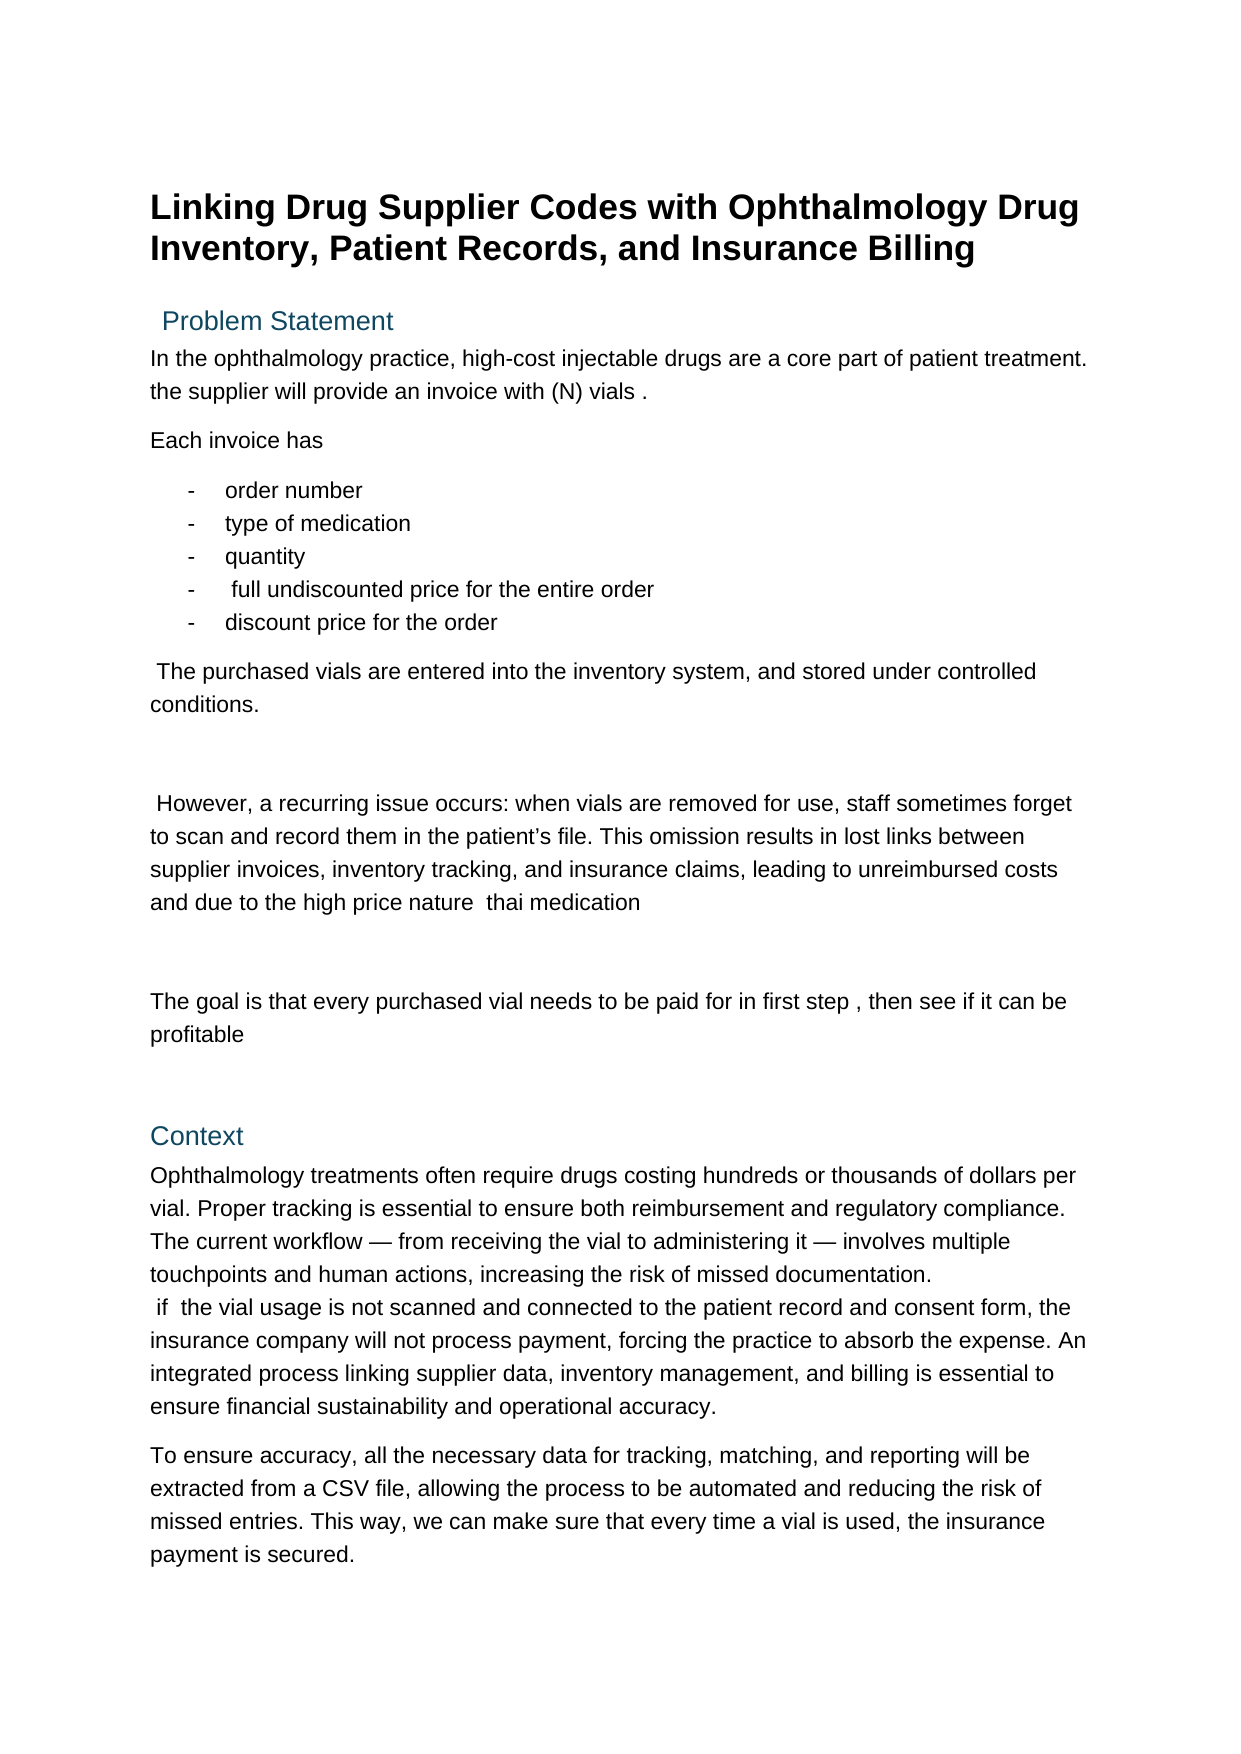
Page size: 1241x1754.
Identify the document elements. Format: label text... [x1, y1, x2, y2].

list discount price for the order [187, 609, 1090, 635]
subtitle Context [150, 1120, 1090, 1152]
text The purchased vials are entered into the inventory system, and stored under controlled conditions. [150, 658, 1090, 718]
text In the ophthalmology practice, high-cost injectable drugs are a core part of patient treatment. the supplier will provide an invoice with (N) vials . [150, 345, 1090, 404]
list order number [187, 477, 1090, 503]
list quantity [187, 543, 1090, 569]
list full undiscounted price for the entire order [187, 576, 1090, 602]
text To ensure accuracy, all the necessary data for tracking, matching, and reporting will be extracted from a CSV file, allowing the process to be automated and reducing the risk of missed entries. This way, we can make sure that every time a vial is used, the insurance payment is secured. [150, 1442, 1090, 1568]
text Ophthalmology treatments often require drugs costing hundreds or thousands of dollars per vial. Proper tracking is essential to ensure both reimbursement and regulatory compliance. The current workflow — from receiving the vial to administering it — involves multiple touchpoints and human actions, increasing the risk of missed documentation. if the vial usage is not scanned and connected to the patient record and consent form, the insurance company will not process payment, forcing the practice to absorb the expense. An integrated process linking supplier data, inventory management, and billing is essential to ensure financial sustainability and operational accuracy. [150, 1162, 1090, 1419]
subtitle Problem Statement [150, 306, 1090, 337]
subtitle Linking Drug Supplier Codes with Ophthalmology Drug Inventory, Patient Records, and Insurance Billing [150, 187, 1090, 268]
text However, a recurring issue occurs: when vials are removed for use, staff sometimes forget to scan and record them in the patient’s file. This omission results in lost links between supplier invoices, inventory tracking, and insurance claims, leading to unreimbursed costs and due to the high price nature thai medication [150, 790, 1090, 916]
text The goal is that every purchased vial needs to be paid for in first step , then see if it can be profitable [150, 988, 1090, 1048]
list type of medication [187, 510, 1090, 536]
text Each invoice has [150, 427, 1090, 454]
